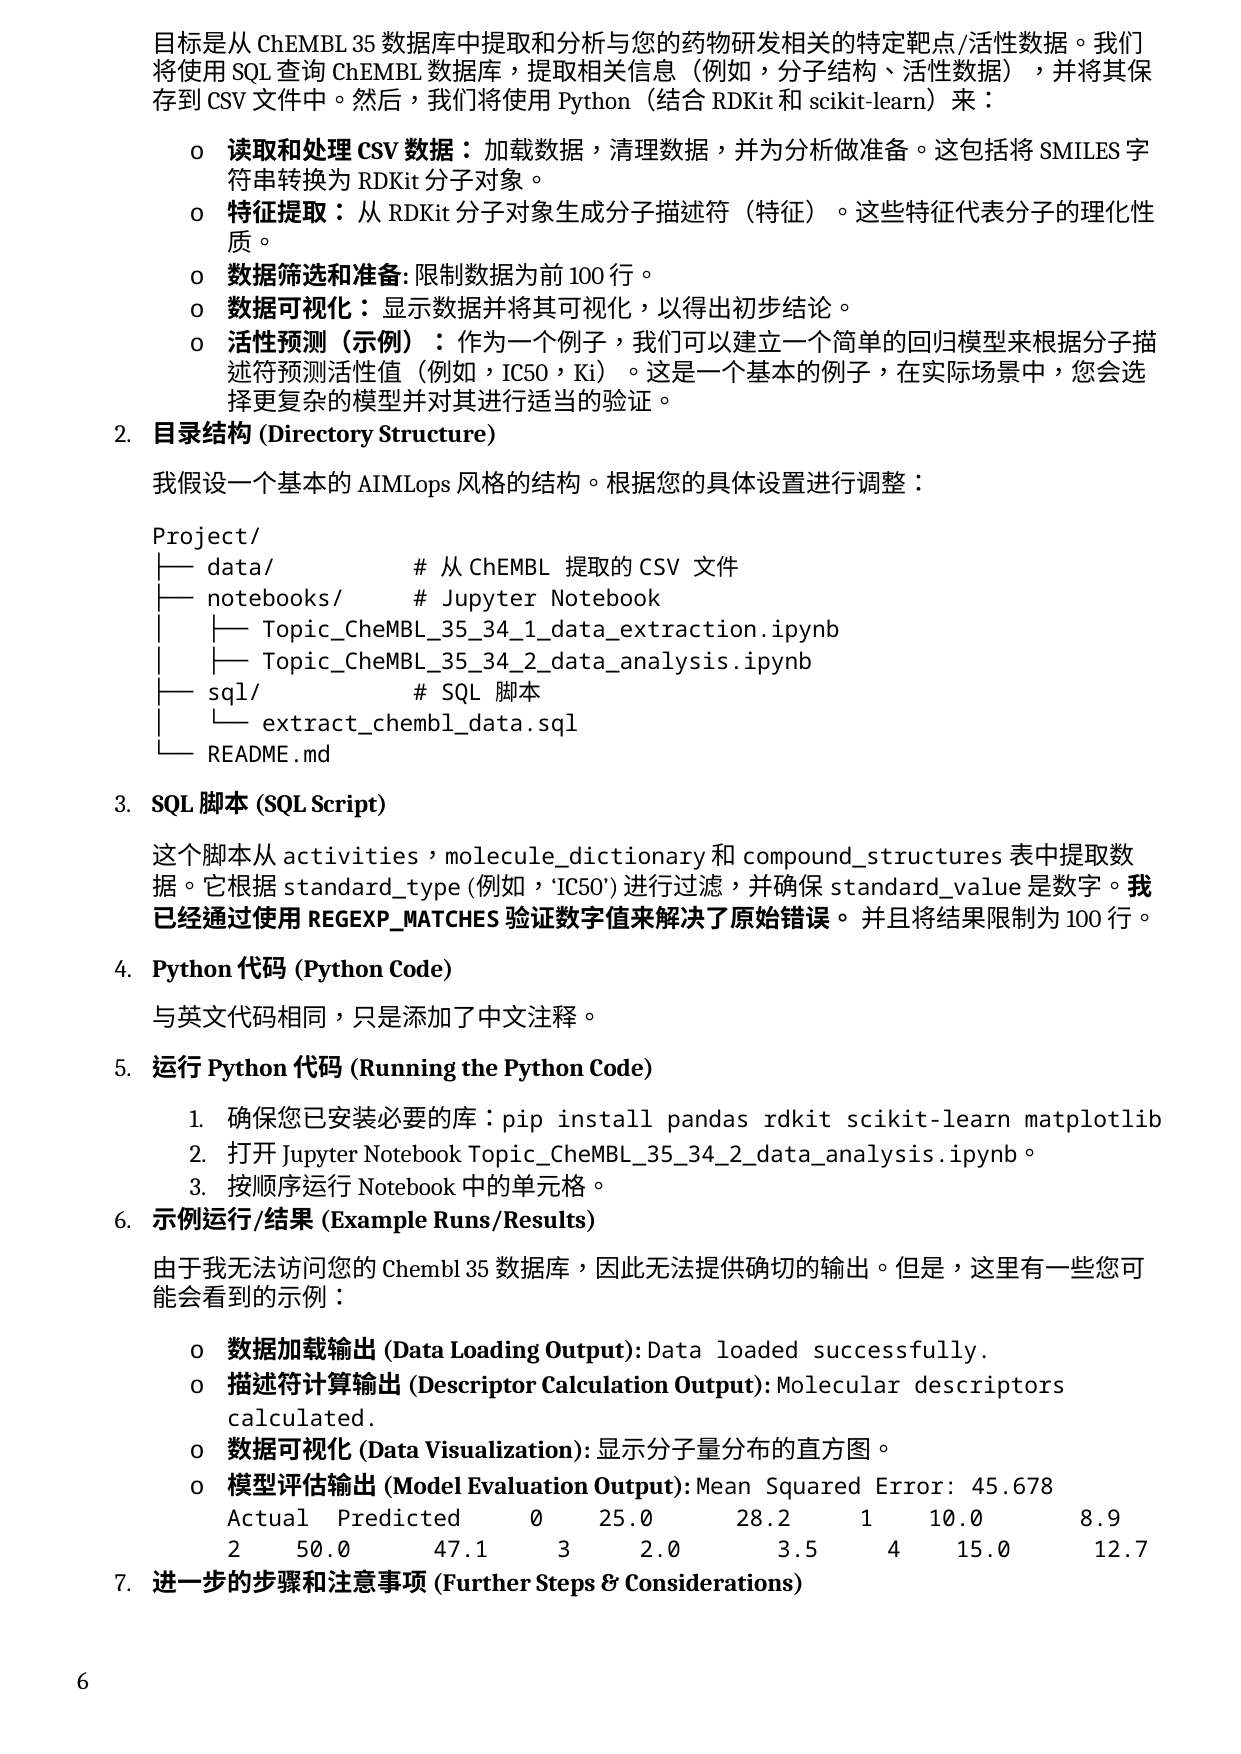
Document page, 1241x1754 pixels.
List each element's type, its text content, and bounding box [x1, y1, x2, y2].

list 数据筛选和准备: 限制数据为前100行。 [189, 262, 1163, 292]
list 特征提取： 从 RDKit 分子对象生成分子描述符（特征）。这些特征代表分子的理化性质。 [189, 199, 1163, 258]
list 示例运行/结果 (Example Runs/Results) [114, 1206, 1163, 1234]
list 确保您已安装必要的库：pip install pandas rdkit scikit-learn matplotlib [189, 1103, 1163, 1134]
list 运行 Python 代码 (Running the Python Code) [114, 1054, 1163, 1082]
list Project/ ├── data/ # 从 ChEMBL 提取的 CSV 文件 ├── notebooks/ # Jupyter Notebook │ ├── Topic_CheMBL_35_34_1_data_extraction.ipynb │ ├── Topic_CheMBL_35_34_2_data_analysis.ipynb ├── sql/ # SQL 脚本 │ └── extract_chembl_data.sql └── README.md [114, 519, 1163, 769]
list 与英文代码相同，只是添加了中文注释。 [114, 1004, 1163, 1033]
list 这个脚本从 activities，molecule_dictionary 和 compound_structures 表中提取数据。它根据 standard_type (例如，‘IC50’) 进行过滤，并确保 standard_value 是数字。我已经通过使用 REGEXP_MATCHES 验证数字值来解决了原始错误。 并且将结果限制为 100 行。 [114, 840, 1163, 934]
list 数据可视化 (Data Visualization): 显示分子量分布的直方图。 [189, 1436, 1163, 1466]
list 进一步的步骤和注意事项 (Further Steps & Considerations) [114, 1568, 1163, 1597]
list 数据加载输出 (Data Loading Output): Data loaded successfully. [189, 1334, 1163, 1366]
list 读取和处理 CSV 数据： 加载数据，清理数据，并为分析做准备。这包括将 SMILES 字符串转换为 RDKit 分子对象。 [189, 137, 1163, 195]
list 我假设一个基本的 AIMLops 风格的结构。根据您的具体设置进行调整： [114, 470, 1163, 499]
list 模型评估输出 (Model Evaluation Output): Mean Squared Error: 45.678 Actual Predicted 0 25.0 28.2 1 10.0 8.9 2 50.0 47.1 3 2.0 3.5 4 15.0 12.7 [189, 1470, 1163, 1565]
list 由于我无法访问您的 Chembl 35 数据库，因此无法提供确切的输出。但是，这里有一些您可能会看到的示例： [114, 1255, 1163, 1313]
list 按顺序运行 Notebook 中的单元格。 [189, 1173, 1163, 1202]
list 数据可视化： 显示数据并将其可视化，以得出初步结论。 [189, 295, 1163, 325]
list Python 代码 (Python Code) [114, 954, 1163, 983]
list 目标是从 ChEMBL 35 数据库中提取和分析与您的药物研发相关的特定靶点/活性数据。我们将使用 SQL 查询 ChEMBL 数据库，提取相关信息（例如，分子结构、活性数据），并将其保存到 CSV 文件中。然后，我们将使用 Python（结合 RDKit 和 scikit-learn）来： [114, 29, 1163, 116]
list 描述符计算输出 (Descriptor Calculation Output): Molecular descriptors calculated. [189, 1369, 1163, 1433]
list 活性预测（示例）： 作为一个例子，我们可以建立一个简单的回归模型来根据分子描述符预测活性值（例如，IC50，Ki）。这是一个基本的例子，在实际场景中，您会选择更复杂的模型并对其进行适当的验证。 [189, 329, 1163, 417]
list 目录结构 (Directory Structure) [114, 420, 1163, 449]
list SQL 脚本 (SQL Script) [114, 790, 1163, 819]
list 打开 Jupyter Notebook Topic_CheMBL_35_34_2_data_analysis.ipynb。 [189, 1138, 1163, 1169]
